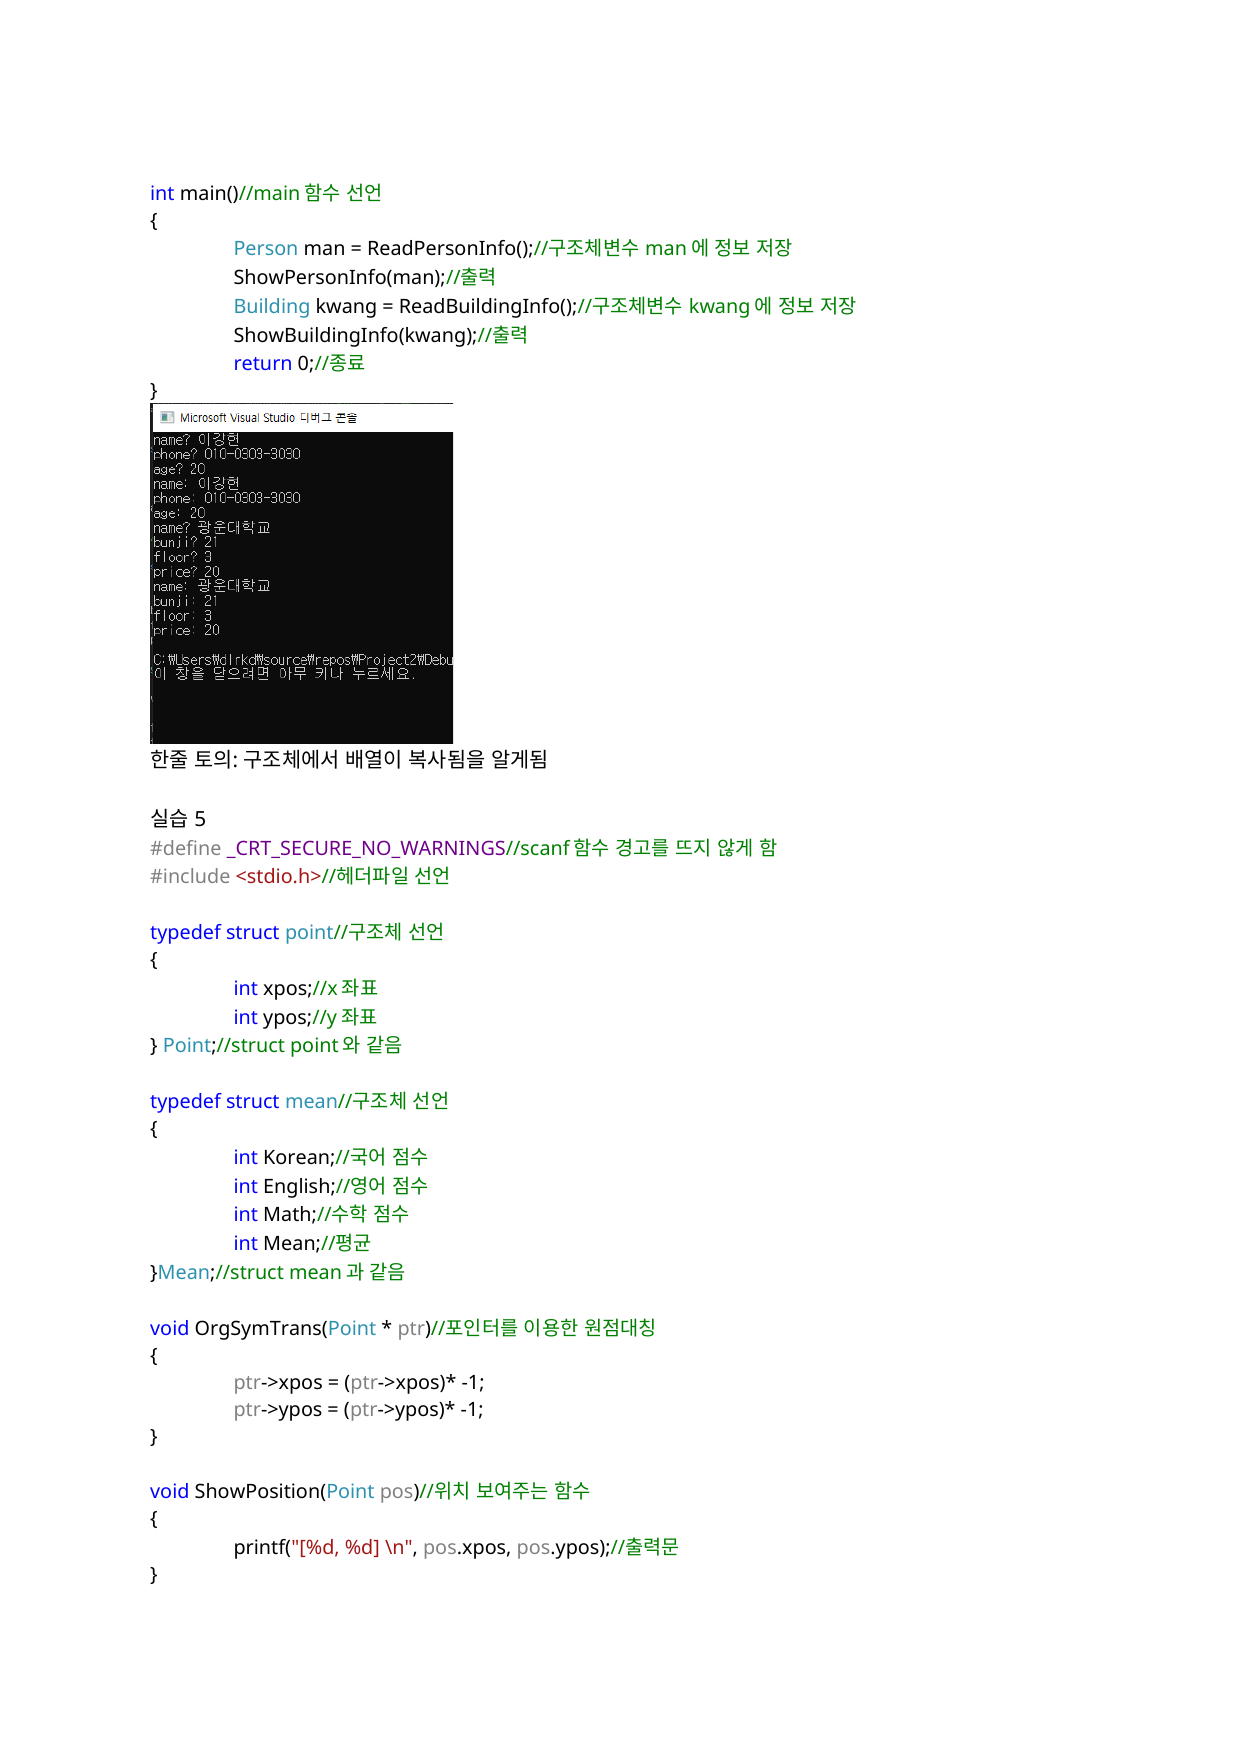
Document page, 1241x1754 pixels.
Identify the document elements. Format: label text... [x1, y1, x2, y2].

text ShowPersonInfo(man);//출력 [150, 262, 1090, 290]
text 실습 5 [150, 802, 1090, 832]
text { [150, 1504, 1090, 1532]
text { [150, 206, 1090, 233]
text ptr->ypos = (ptr->ypos)* -1; [150, 1395, 1090, 1422]
text typedef struct point//구조체 선언 [150, 917, 1090, 946]
picture [150, 403, 454, 744]
text } [150, 1422, 1090, 1449]
text 한줄 토의: 구조체에서 배열이 복사됨을 알게됨 [150, 743, 1090, 773]
text Building kwang = ReadBuildingInfo();//구조체변수 kwang에 정보 저장 [150, 290, 1090, 319]
text } [150, 377, 1090, 404]
text } [150, 1560, 1090, 1587]
text #define _CRT_SECURE_NO_WARNINGS//scanf함수 경고를 뜨지 않게 함 [150, 832, 1090, 861]
text printf("[%d, %d] \n", pos.xpos, pos.ypos);//출력문 [150, 1532, 1090, 1560]
text int Mean;//평균 [150, 1228, 1090, 1256]
text { [150, 1114, 1090, 1141]
text { [150, 946, 1090, 972]
text ShowBuildingInfo(kwang);//출력 [150, 319, 1090, 348]
text }Mean;//struct mean과 같음 [150, 1256, 1090, 1285]
text int Math;//수학 점수 [150, 1199, 1090, 1228]
text typedef struct mean//구조체 선언 [150, 1086, 1090, 1114]
text int English;//영어 점수 [150, 1170, 1090, 1199]
text int Korean;//국어 점수 [150, 1141, 1090, 1170]
text } Point;//struct point와 같음 [150, 1030, 1090, 1059]
text void ShowPosition(Point pos)//위치 보여주는 함수 [150, 1476, 1090, 1504]
text int ypos;//y좌표 [150, 1001, 1090, 1030]
text int xpos;//x좌표 [150, 972, 1090, 1001]
text ptr->xpos = (ptr->xpos)* -1; [150, 1368, 1090, 1395]
text return 0;//종료 [150, 348, 1090, 377]
text { [150, 1341, 1090, 1368]
text int main()//main함수 선언 [150, 177, 1090, 206]
text void OrgSymTrans(Point * ptr)//포인터를 이용한 원점대칭 [150, 1312, 1090, 1341]
text #include <stdio.h>//헤더파일 선언 [150, 861, 1090, 890]
text Person man = ReadPersonInfo();//구조체변수 man에 정보 저장 [150, 233, 1090, 262]
